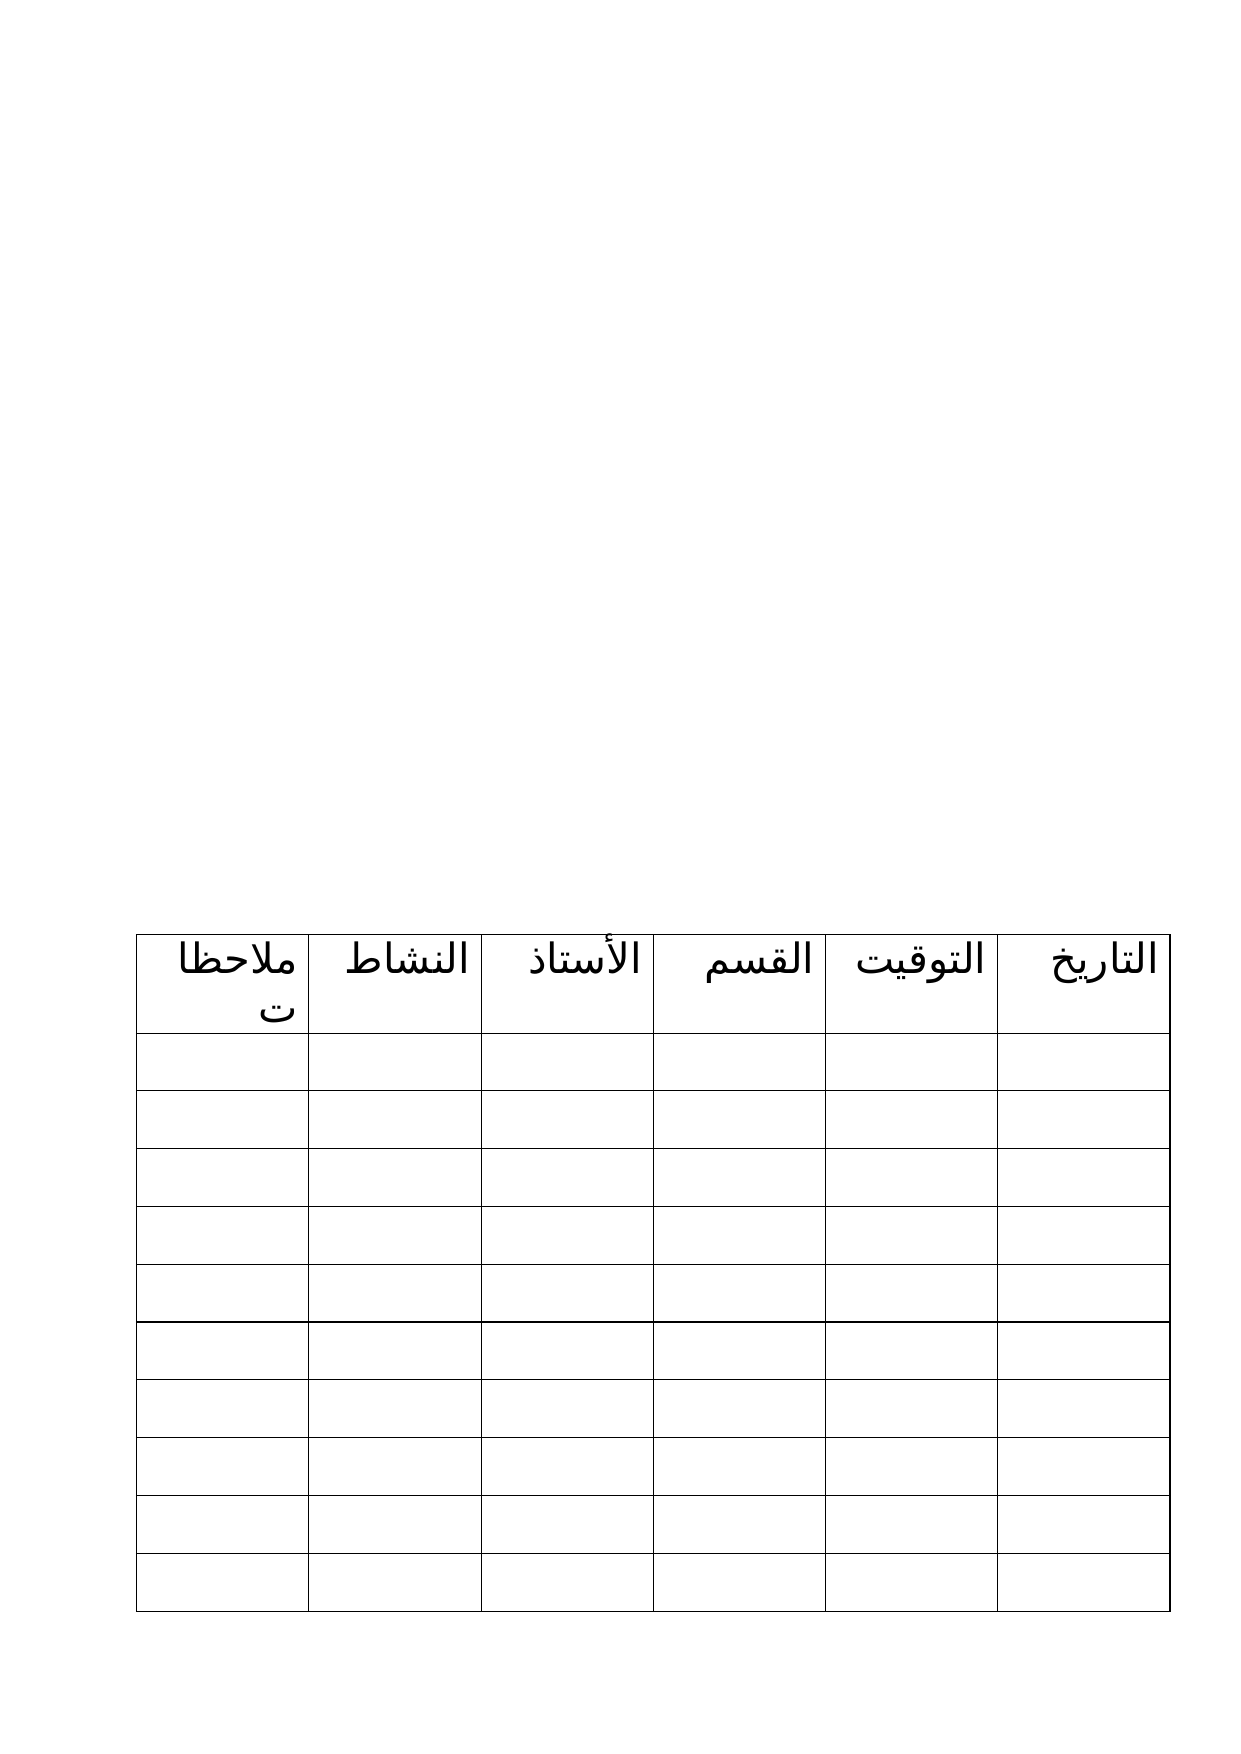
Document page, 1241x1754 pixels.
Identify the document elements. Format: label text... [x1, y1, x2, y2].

table_cell [137, 1496, 308, 1553]
table_cell [654, 1438, 825, 1495]
table_cell [309, 1091, 481, 1148]
table_cell [998, 1207, 1169, 1264]
table_header التاريخ [998, 935, 1169, 1032]
table_cell [998, 1149, 1169, 1206]
table_cell [826, 1554, 997, 1611]
table_cell [826, 1496, 997, 1553]
table_cell [137, 1034, 308, 1090]
table_cell [137, 1438, 308, 1495]
table_cell [137, 1554, 308, 1611]
table_cell [482, 1034, 653, 1090]
table_header ملاحظات [137, 935, 308, 1032]
table_cell [826, 1149, 997, 1206]
table_cell [137, 1091, 308, 1148]
table_cell [654, 1496, 825, 1553]
table_cell [998, 1091, 1169, 1148]
table_cell [998, 1496, 1169, 1553]
table_cell [309, 1496, 481, 1553]
table_cell [654, 1380, 825, 1437]
table_cell [998, 1034, 1169, 1090]
table_cell [654, 1207, 825, 1264]
table_cell [654, 1554, 825, 1611]
table_cell [482, 1496, 653, 1553]
table_cell [998, 1323, 1169, 1379]
table_cell [309, 1380, 481, 1437]
table_cell [826, 1091, 997, 1148]
table_cell [826, 1380, 997, 1437]
table_cell [309, 1323, 481, 1379]
table_cell [826, 1034, 997, 1090]
table_cell [654, 1034, 825, 1090]
table_cell [482, 1554, 653, 1611]
table_cell [826, 1438, 997, 1495]
table_cell [826, 1207, 997, 1264]
table_header النشاط [309, 935, 481, 1032]
table_cell [482, 1149, 653, 1206]
table_cell [998, 1554, 1169, 1611]
table_cell [998, 1380, 1169, 1437]
table_header التوقيت [826, 935, 997, 1032]
table_header الأستاذ [482, 935, 653, 1032]
table_cell [482, 1265, 653, 1321]
table_cell [998, 1438, 1169, 1495]
table_cell [654, 1091, 825, 1148]
table_cell [654, 1149, 825, 1206]
table_header القسم [654, 935, 825, 1032]
table_cell [309, 1554, 481, 1611]
table_cell [482, 1380, 653, 1437]
table_cell [482, 1207, 653, 1264]
table_cell [654, 1265, 825, 1321]
table_cell [137, 1265, 308, 1321]
table_cell [482, 1438, 653, 1495]
table_cell [309, 1207, 481, 1264]
table_cell [826, 1265, 997, 1321]
table_cell [309, 1438, 481, 1495]
table_cell [309, 1149, 481, 1206]
table_cell [482, 1323, 653, 1379]
table_cell [826, 1323, 997, 1379]
table_cell [137, 1207, 308, 1264]
table_cell [654, 1323, 825, 1379]
table_cell [137, 1380, 308, 1437]
table_cell [137, 1323, 308, 1379]
table_cell [998, 1265, 1169, 1321]
table_cell [482, 1091, 653, 1148]
table_cell [137, 1149, 308, 1206]
table_cell [309, 1034, 481, 1090]
table_cell [309, 1265, 481, 1321]
